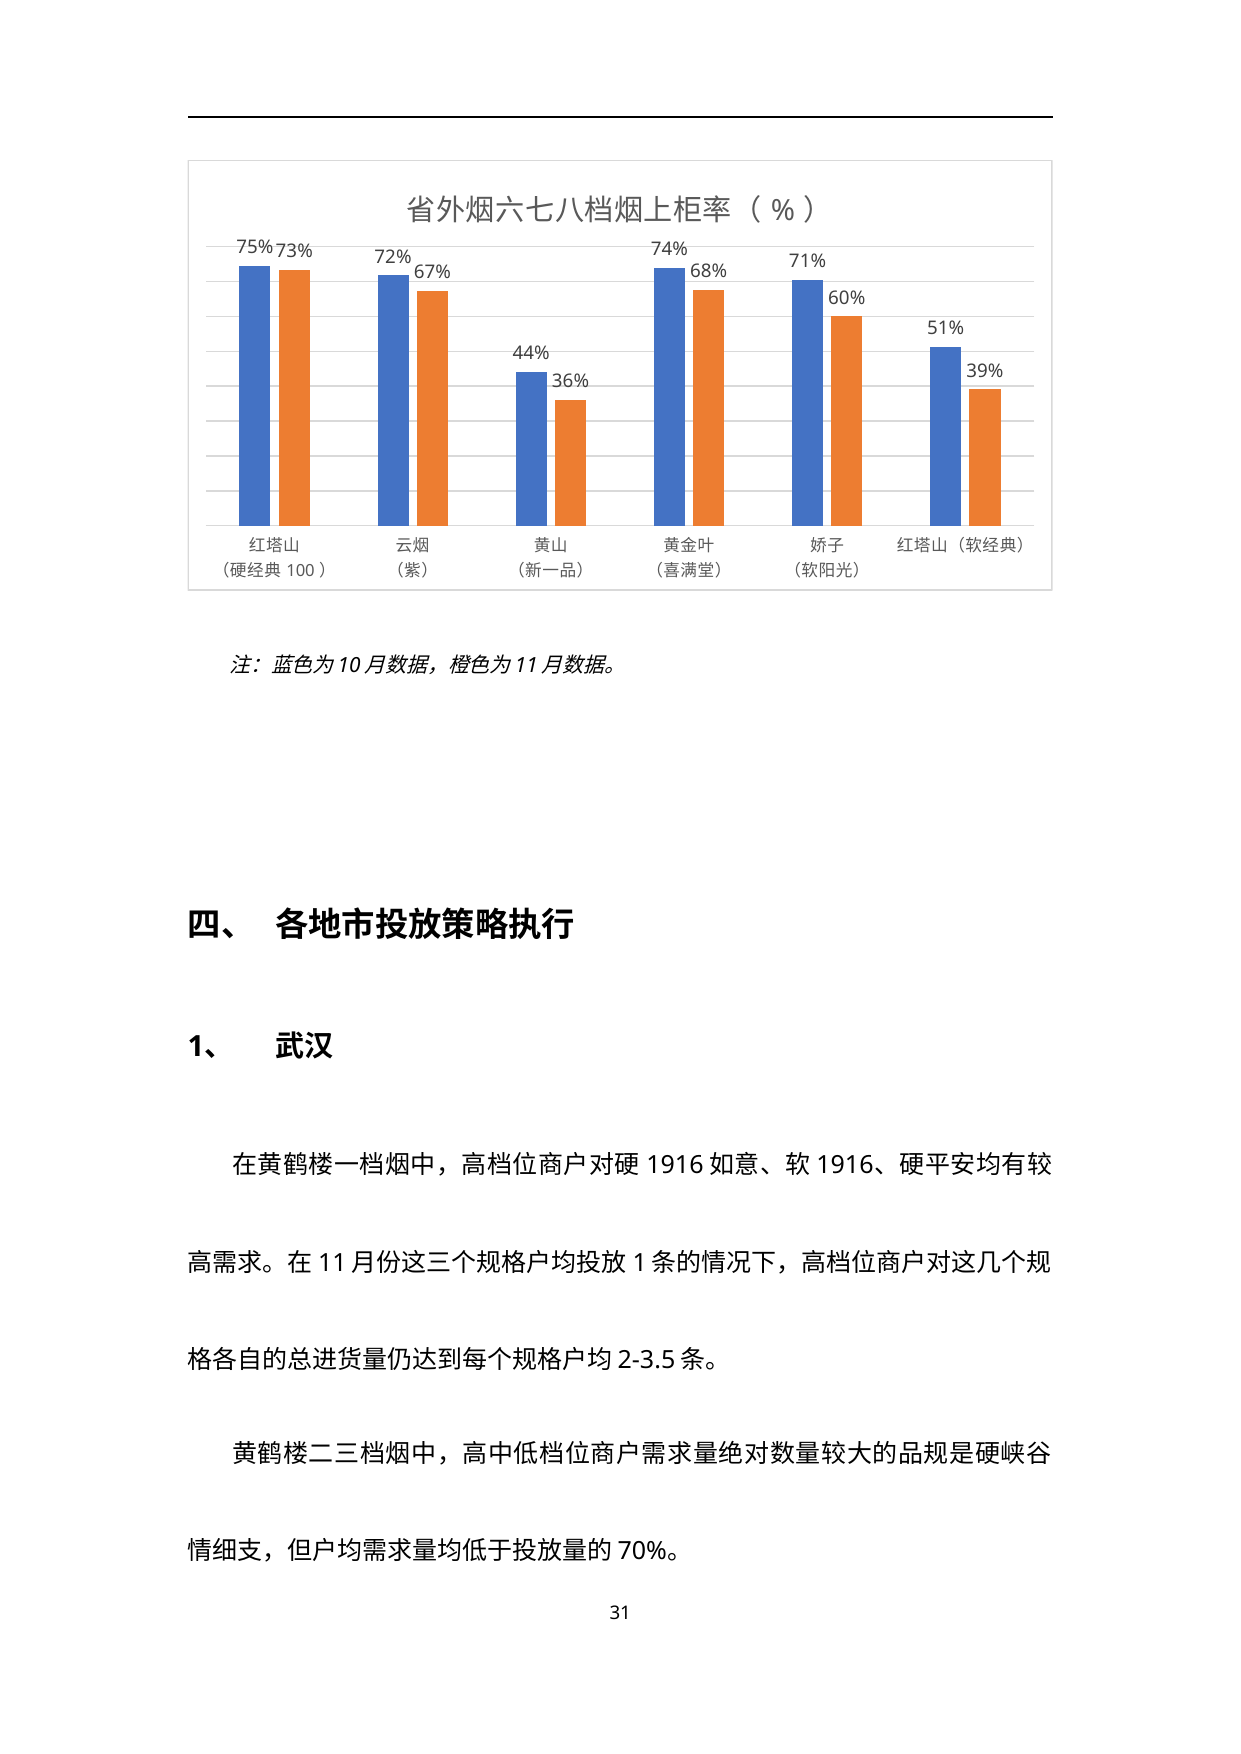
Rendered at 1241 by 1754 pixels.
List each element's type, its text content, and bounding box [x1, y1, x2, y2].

text 注：蓝色为10月数据，橙色为11月数据。 [187, 647, 1053, 680]
subtitle 各地市投放策略执行 [187, 890, 1053, 955]
list 黄鹤楼二三档烟中，高中低档位商户需求量绝对数量较大的品规是硬峡谷情细支，但户均需求量均低于投放量的70%。 [187, 1419, 1053, 1581]
list 武汉 [187, 1011, 1053, 1076]
list 在黄鹤楼一档烟中，高档位商户对硬1916如意、软1916、硬平安均有较高需求。在11月份这三个规格户均投放1条的情况下，高档位商户对这几个规格各自的总进货量仍达到每个规格户均2-3.5条。 [187, 1130, 1053, 1390]
